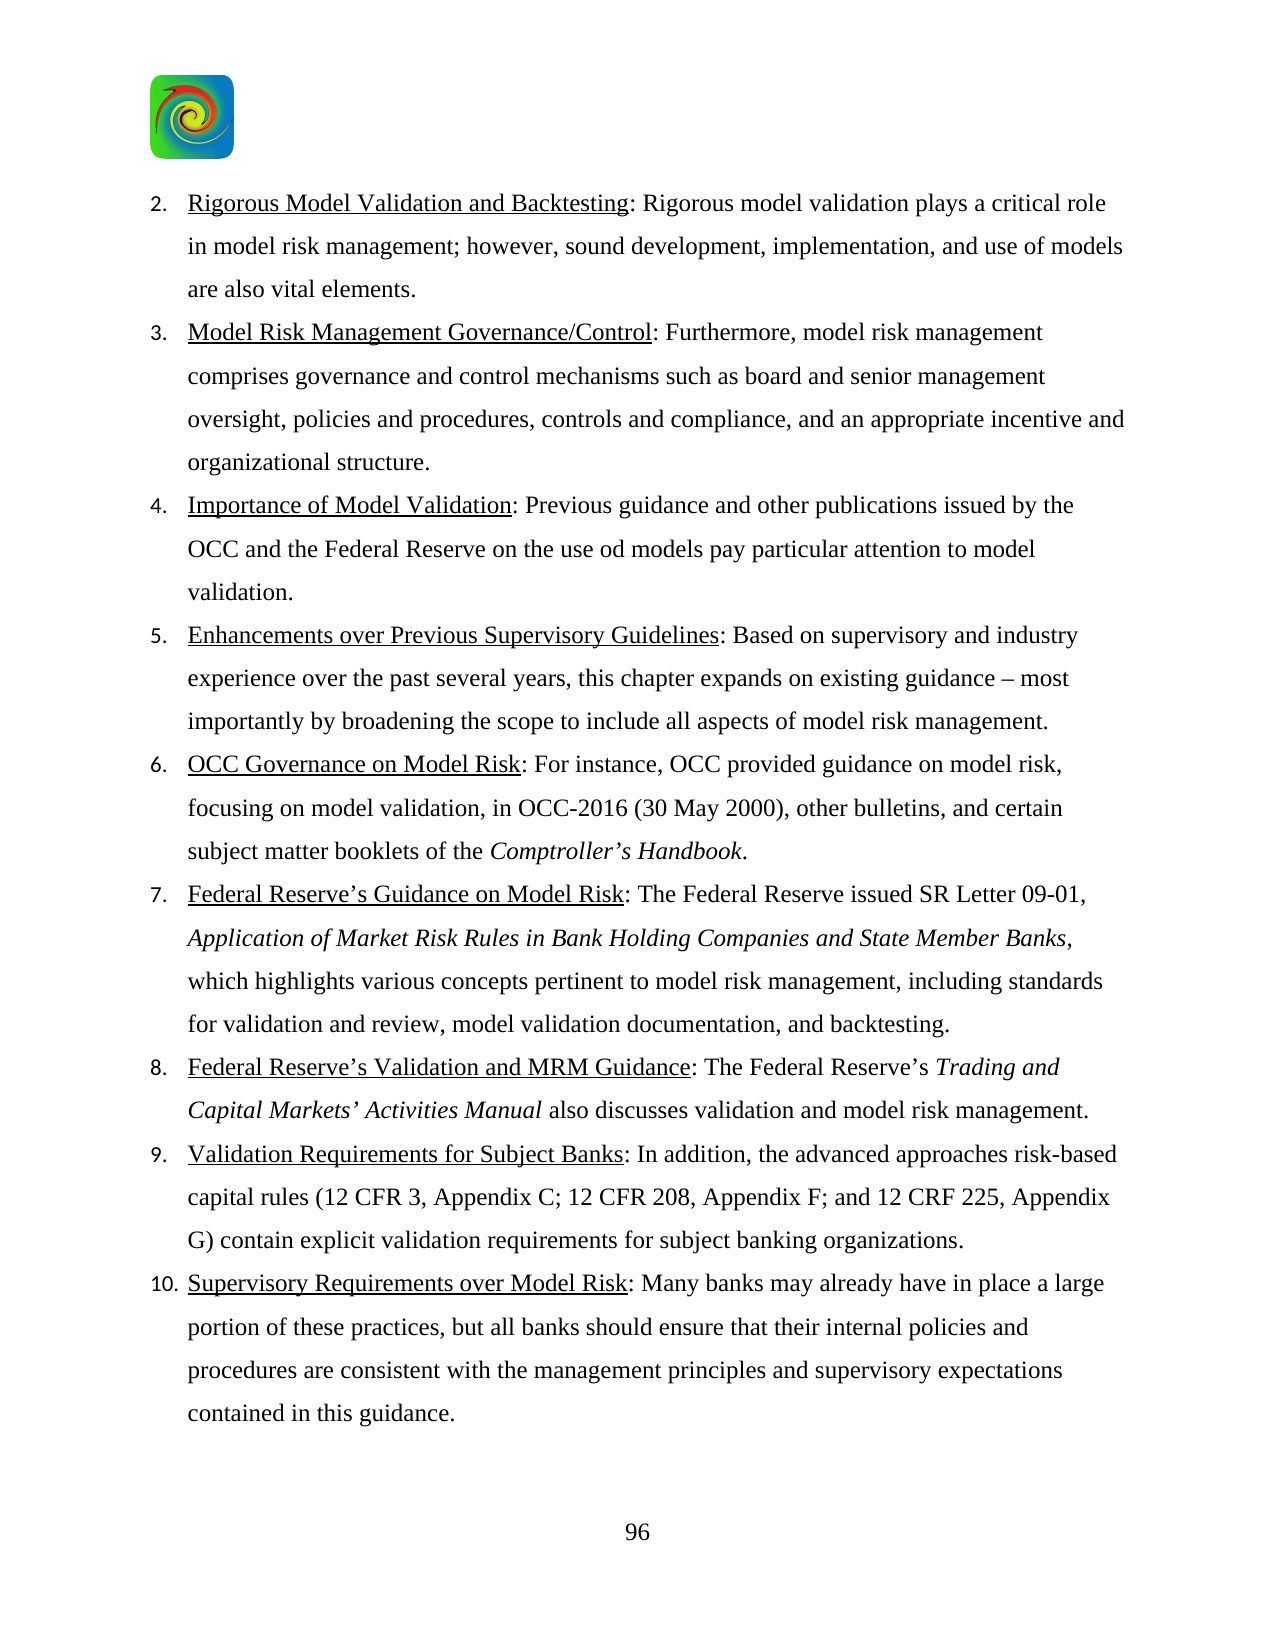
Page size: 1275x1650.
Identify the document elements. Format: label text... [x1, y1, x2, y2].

list Rigorous Model Validation and Backtesting: Rigorous model validation plays a critical role in model risk management; however, sound development, implementation, and use of models are also vital elements. [150, 188, 1125, 303]
list Enhancements over Previous Supervisory Guidelines: Based on supervisory and industry experience over the past several years, this chapter expands on existing guidance – most importantly by broadening the scope to include all aspects of model risk management. [150, 620, 1125, 735]
list Federal Reserve’s Validation and MRM Guidance: The Federal Reserve’s Trading and Capital Markets’ Activities Manual also discusses validation and model risk management. [150, 1052, 1125, 1124]
list Importance of Model Validation: Previous guidance and other publications issued by the OCC and the Federal Reserve on the use od models pay particular attention to model validation. [150, 490, 1125, 606]
picture [188, 75, 234, 159]
list Federal Reserve’s Guidance on Model Risk: The Federal Reserve issued SR Letter 09-01, Application of Market Risk Rules in Bank Holding Companies and State Member Banks, which highlights various concepts pertinent to model risk management, including standards for validation and review, model validation documentation, and backtesting. [150, 879, 1125, 1038]
list OCC Governance on Model Risk: For instance, OCC provided guidance on model risk, focusing on model validation, in OCC-2016 (30 May 2000), other bulletins, and certain subject matter booklets of the Comptroller’s Handbook. [150, 749, 1125, 865]
picture [150, 75, 223, 159]
list Validation Requirements for Subject Banks: In addition, the advanced approaches risk-based capital rules (12 CFR 3, Appendix C; 12 CFR 208, Appendix F; and 12 CRF 225, Appendix G) contain explicit validation requirements for subject banking organizations. [150, 1139, 1125, 1254]
list Model Risk Management Governance/Control: Furthermore, model risk management comprises governance and control mechanisms such as board and senior management oversight, policies and procedures, controls and compliance, and an appropriate incentive and organizational structure. [150, 317, 1125, 476]
list Supervisory Requirements over Model Risk: Many banks may already have in place a large portion of these practices, but all banks should ensure that their internal policies and procedures are consistent with the management principles and supervisory expectations contained in this guidance. [150, 1268, 1125, 1427]
